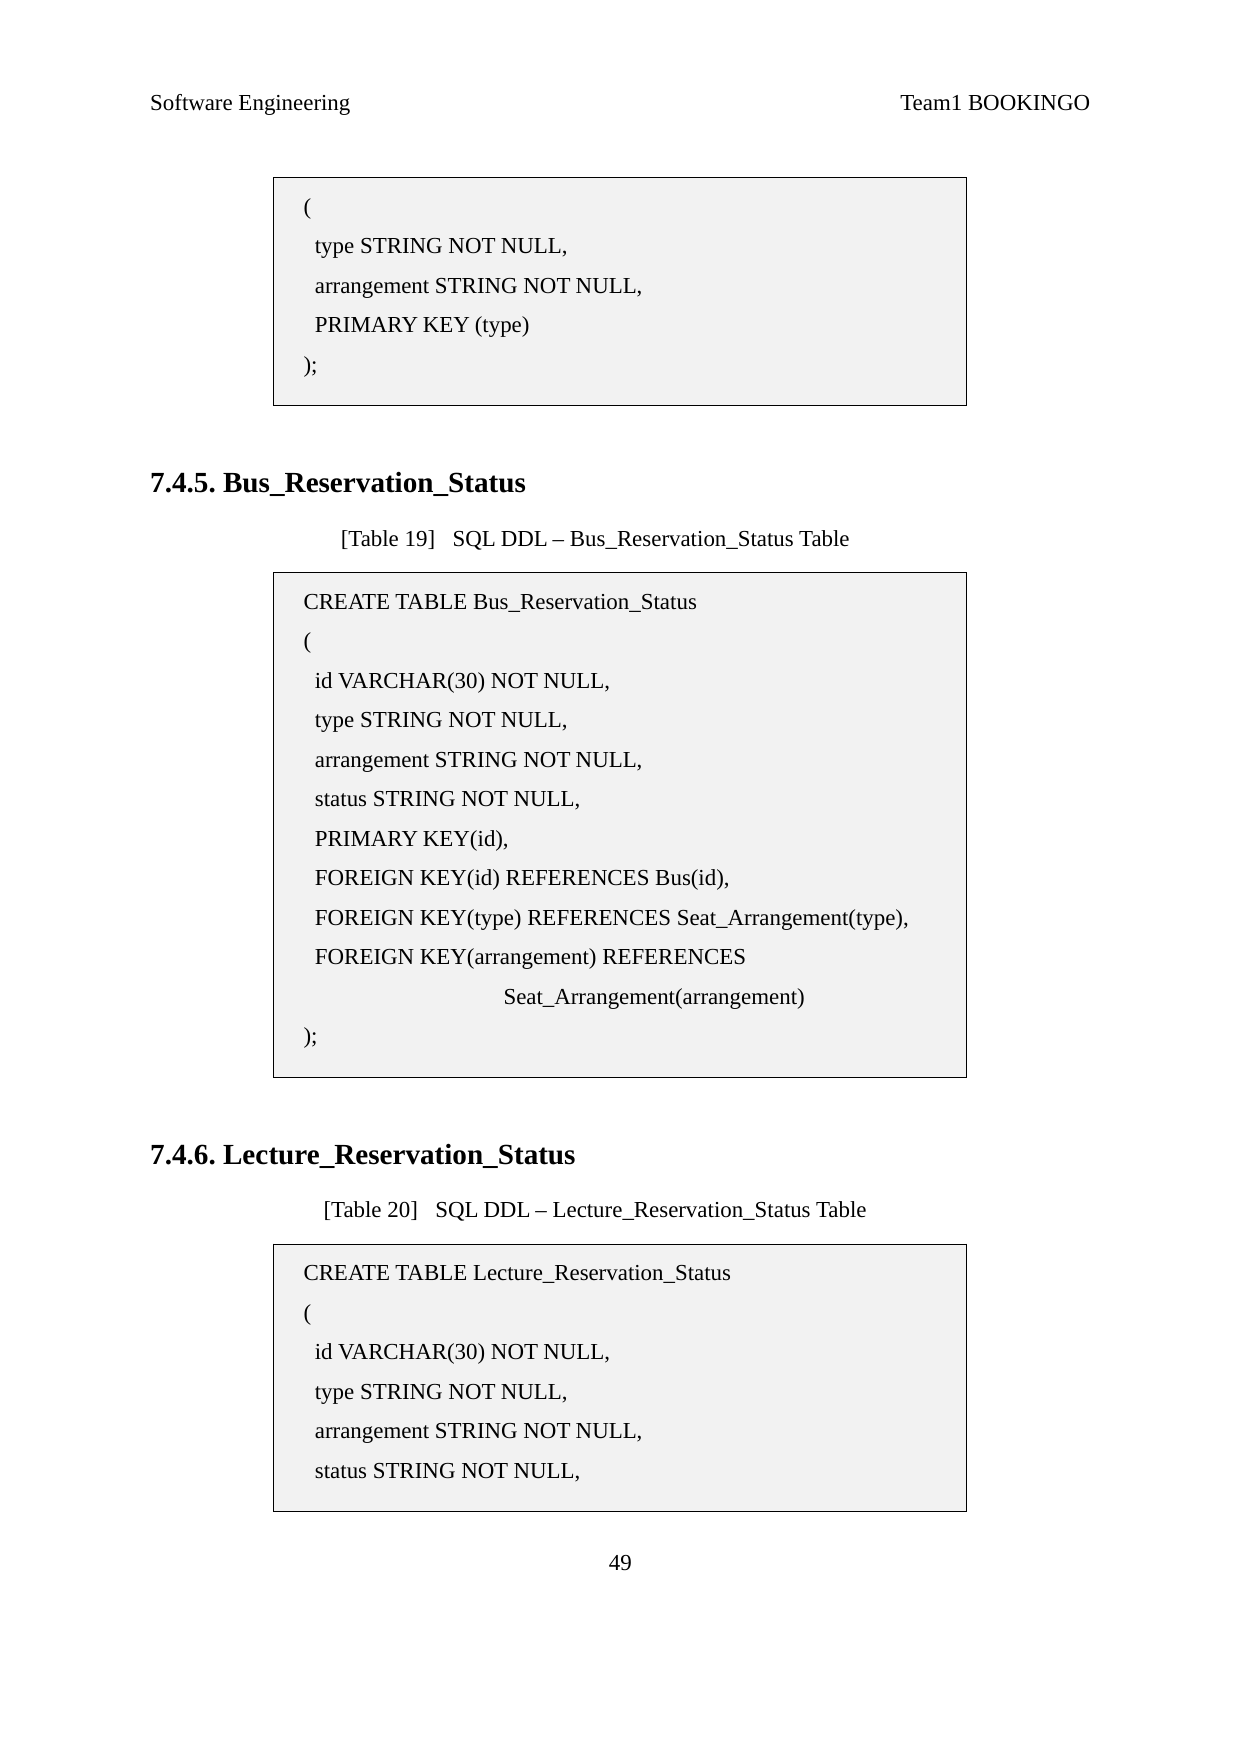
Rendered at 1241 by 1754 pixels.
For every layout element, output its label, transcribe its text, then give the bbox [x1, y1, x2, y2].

table_header CREATE TABLE Bus_Reservation_Status ( id VARCHAR(30) NOT NULL, type STRING NOT NULL, arrangement STRING NOT NULL, status STRING NOT NULL, PRIMARY KEY(id), FOREIGN KEY(id) REFERENCES Bus(id), FOREIGN KEY(type) REFERENCES Seat_Arrangement(type), FOREIGN KEY(arrangement) REFERENCES Seat_Arrangement(arrangement) ); [274, 573, 966, 1077]
text SQL DDL – Bus_Reservation_Status Table [172, 525, 1069, 551]
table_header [274, 178, 966, 405]
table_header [274, 1245, 966, 1511]
text 7.4.5. Bus_Reservation_Status [150, 466, 1090, 499]
text 7.4.6. Lecture_Reservation_Status [150, 1137, 1090, 1171]
text SQL DDL – Lecture_Reservation_Status Table [172, 1196, 1069, 1223]
